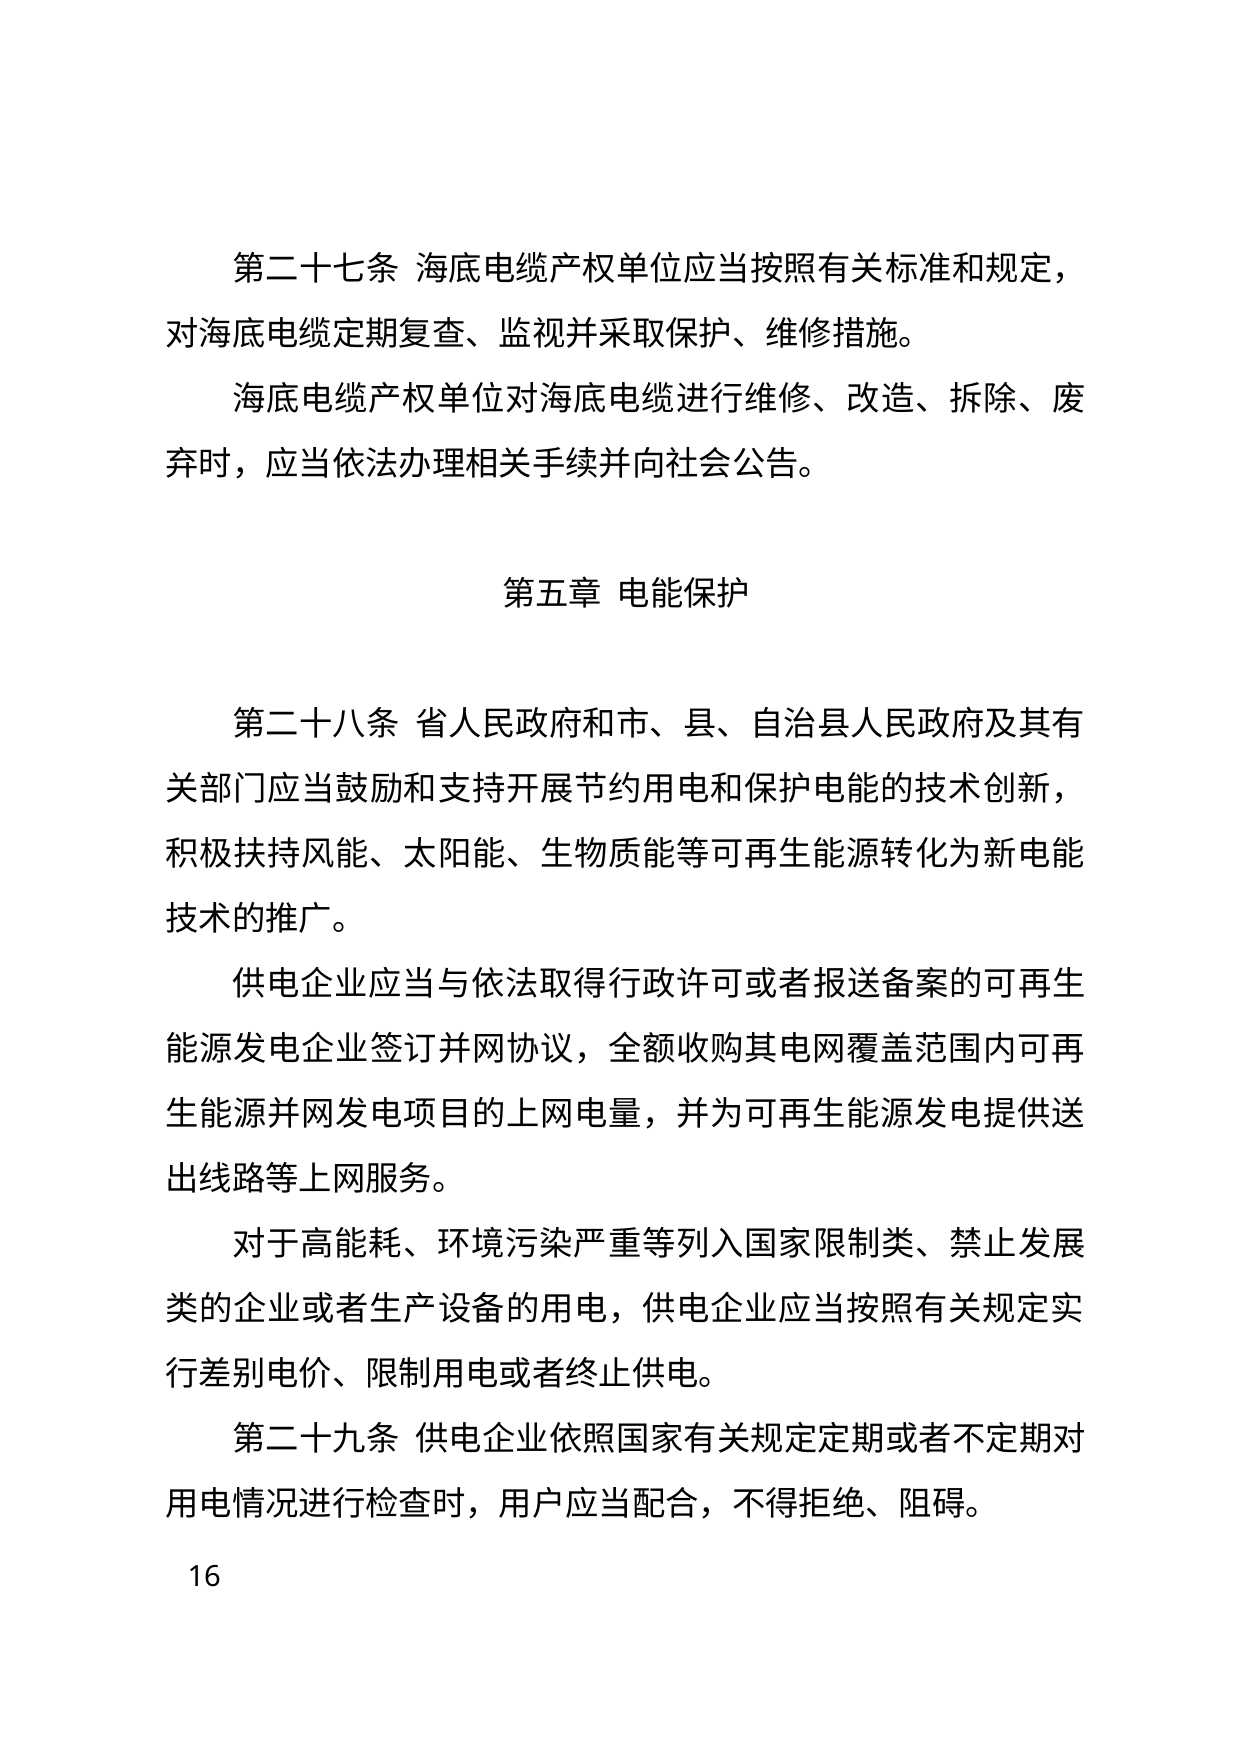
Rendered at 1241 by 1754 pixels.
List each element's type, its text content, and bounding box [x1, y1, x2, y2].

text 供电企业应当与依法取得行政许可或者报送备案的可再生能源发电企业签订并网协议，全额收购其电网覆盖范围内可再生能源并网发电项目的上网电量，并为可再生能源发电提供送出线路等上网服务。 [165, 948, 1087, 1208]
text 第二十八条 省人民政府和市、县、自治县人民政府及其有关部门应当鼓励和支持开展节约用电和保护电能的技术创新，积极扶持风能、太阳能、生物质能等可再生能源转化为新电能技术的推广。 [165, 688, 1087, 948]
text 海底电缆产权单位对海底电缆进行维修、改造、拆除、废弃时，应当依法办理相关手续并向社会公告。 [165, 363, 1087, 493]
text 第二十七条 海底电缆产权单位应当按照有关标准和规定，对海底电缆定期复查、监视并采取保护、维修措施。 [165, 233, 1087, 363]
text 第五章 电能保护 [165, 558, 1087, 623]
text 对于高能耗、环境污染严重等列入国家限制类、禁止发展类的企业或者生产设备的用电，供电企业应当按照有关规定实行差别电价、限制用电或者终止供电。 [165, 1208, 1087, 1403]
text 第二十九条 供电企业依照国家有关规定定期或者不定期对用电情况进行检查时，用户应当配合，不得拒绝、阻碍。 [165, 1403, 1087, 1533]
